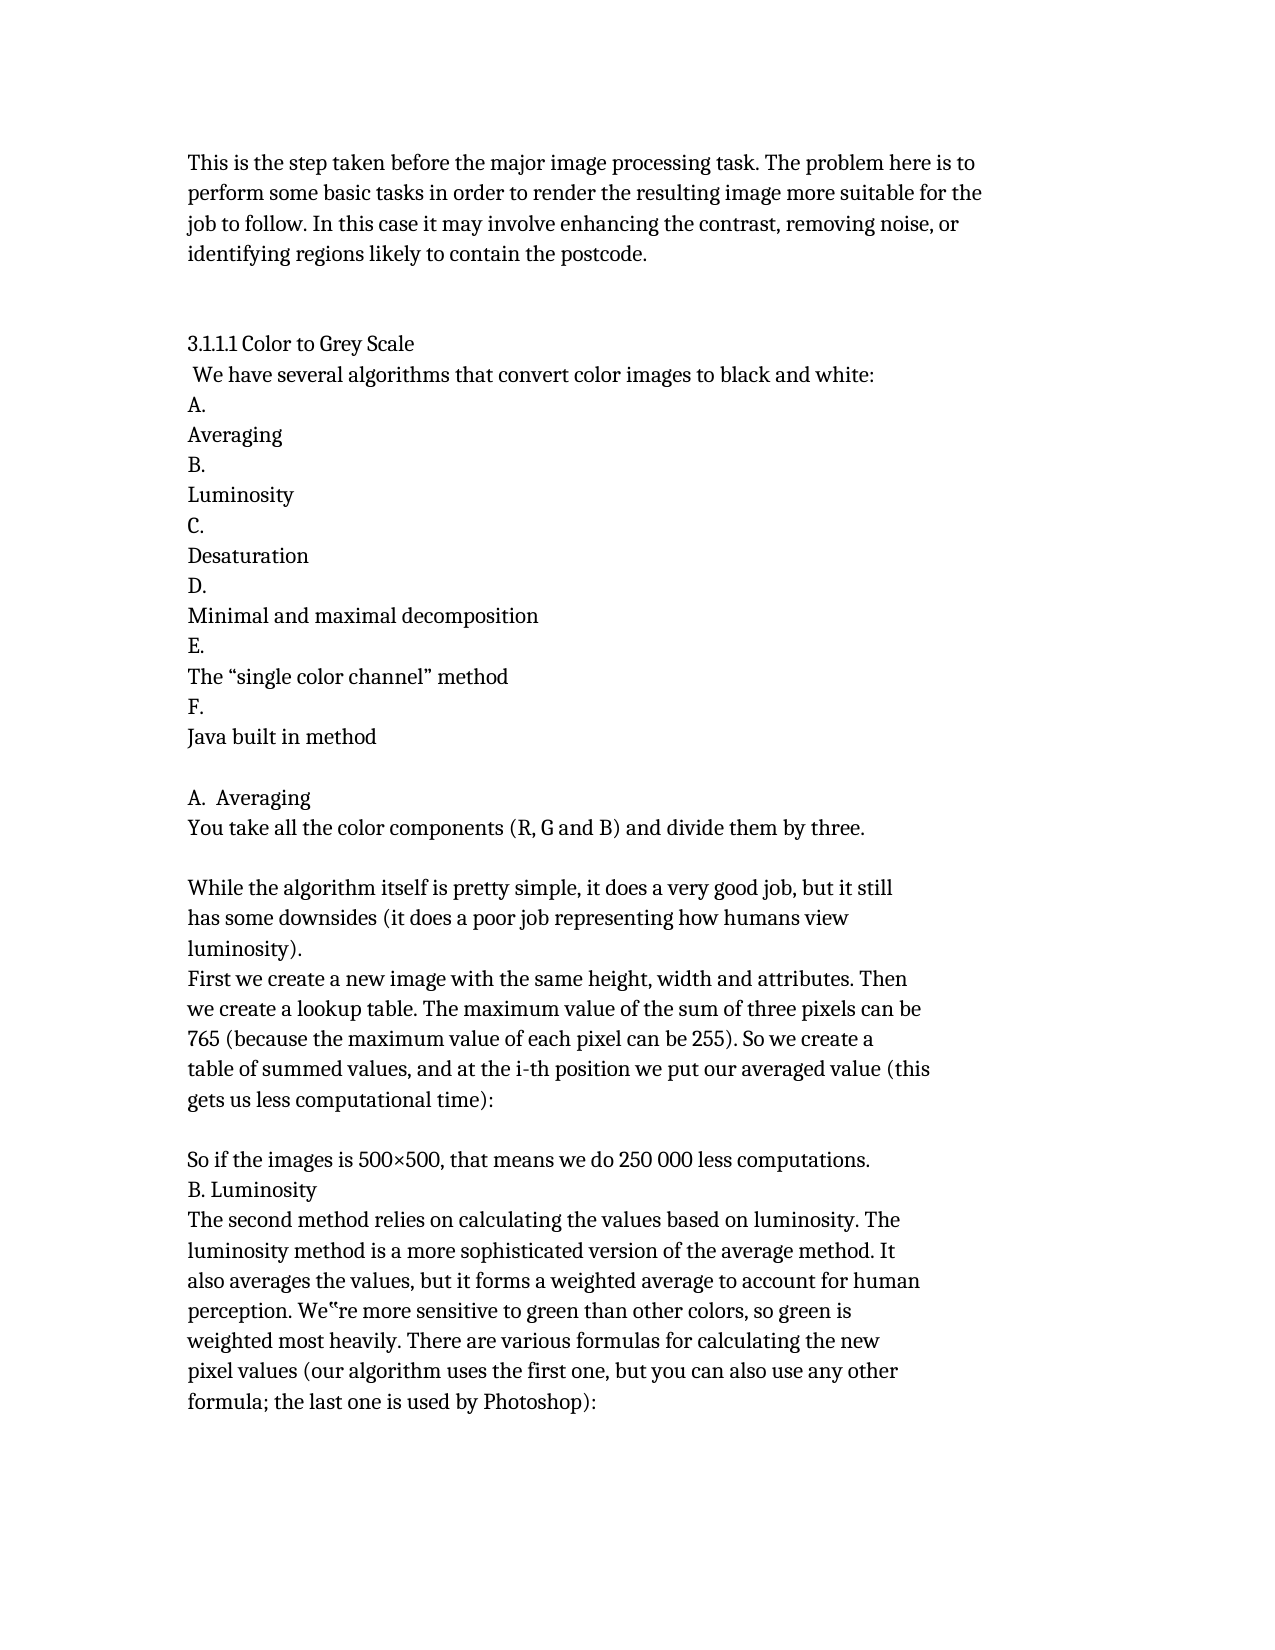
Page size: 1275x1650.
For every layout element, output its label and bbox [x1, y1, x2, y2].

text [187, 150, 1087, 1475]
